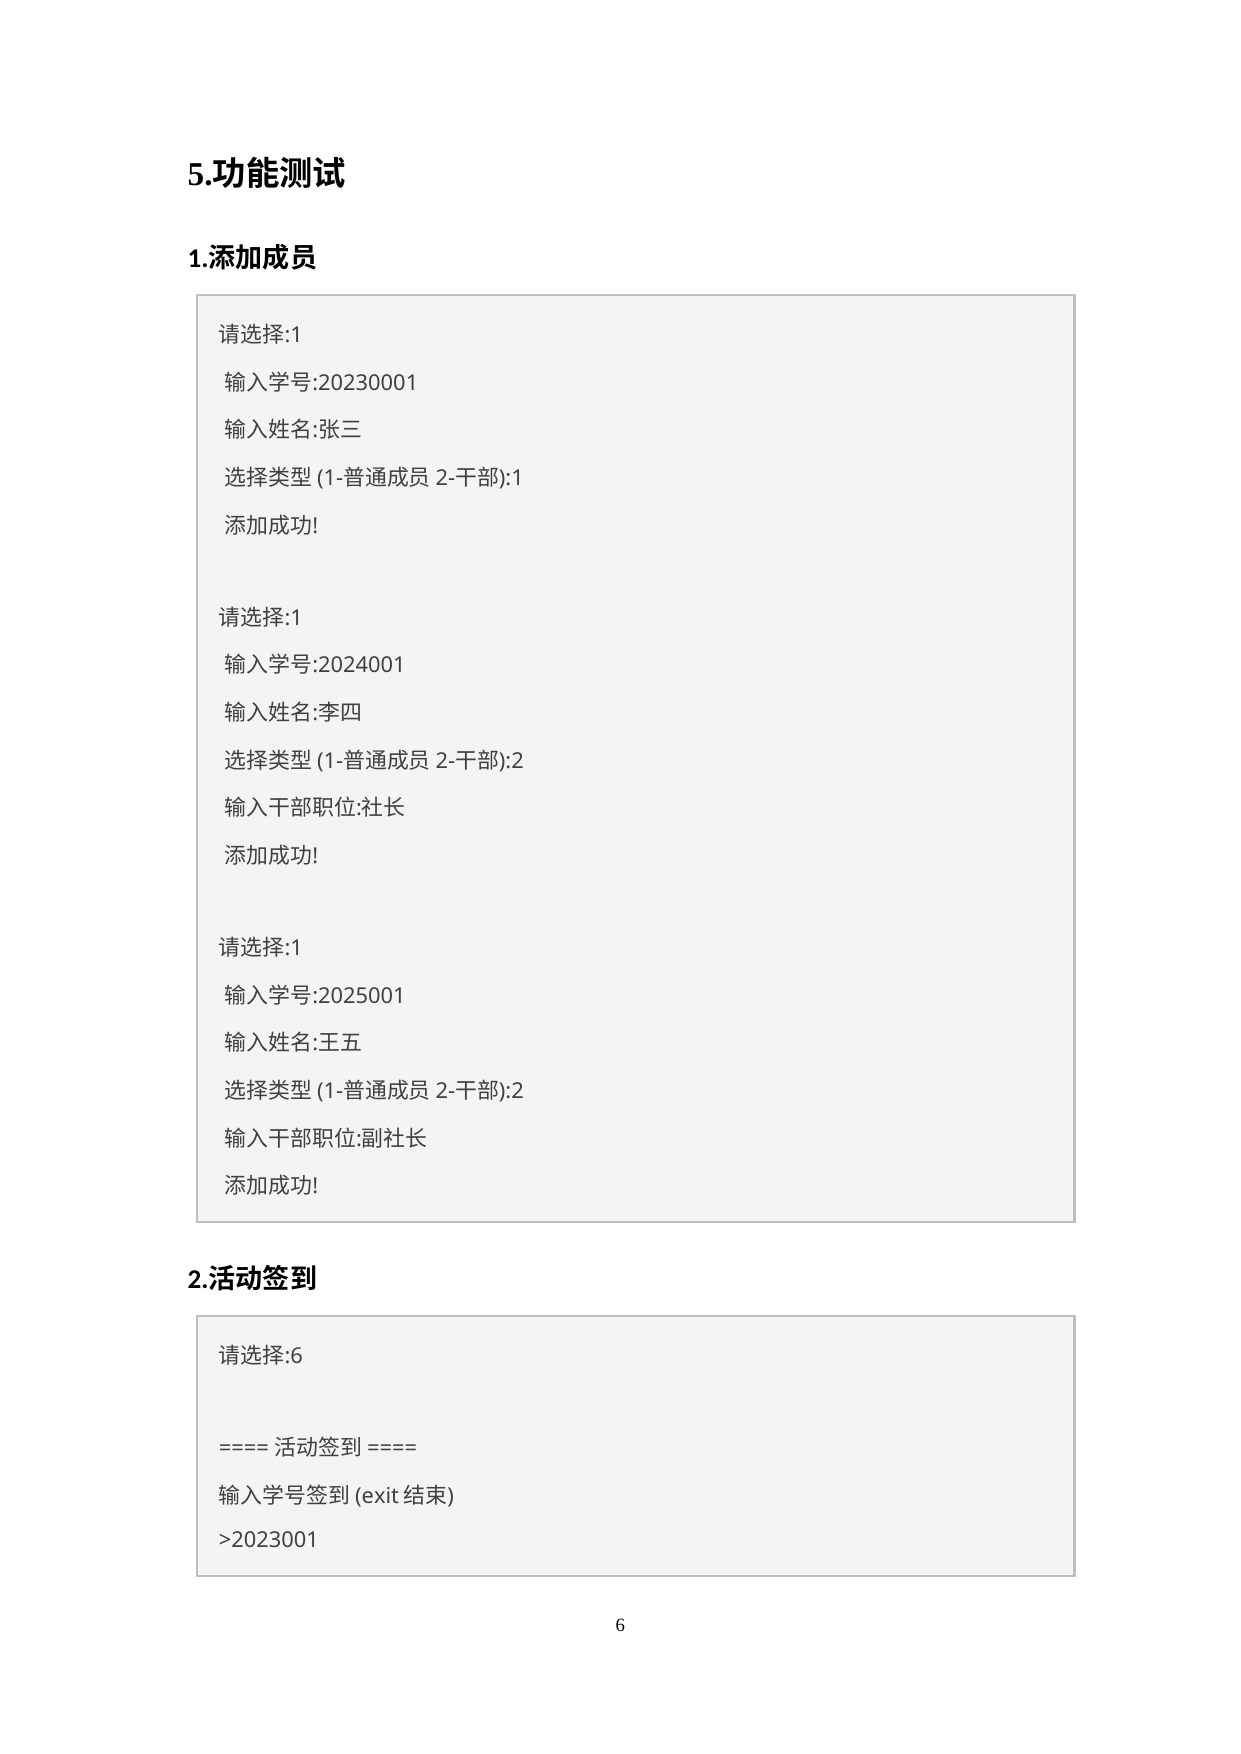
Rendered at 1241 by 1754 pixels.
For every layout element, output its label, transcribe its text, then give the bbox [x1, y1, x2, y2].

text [198, 1317, 1073, 1575]
subtitle 1.添加成员 [187, 239, 1053, 276]
subtitle 5.功能测试 [187, 150, 1053, 195]
subtitle 2.活动签到 [187, 1259, 1053, 1296]
text 请选择:1 输入学号:20230001 输入姓名:张三 选择类型 (1-普通成员 2-干部):1 添加成功! 请选择:1 输入学号:2024001 输入姓名:李四 选择类型 (1-普通成员 2-干部):2 输入干部职位:社长 添加成功! 请选择:1 输入学号:2025001 输入姓名:王五 选择类型 (1-普通成员 2-干部):2 输入干部职位:副社长 添加成功! [198, 296, 1073, 1221]
